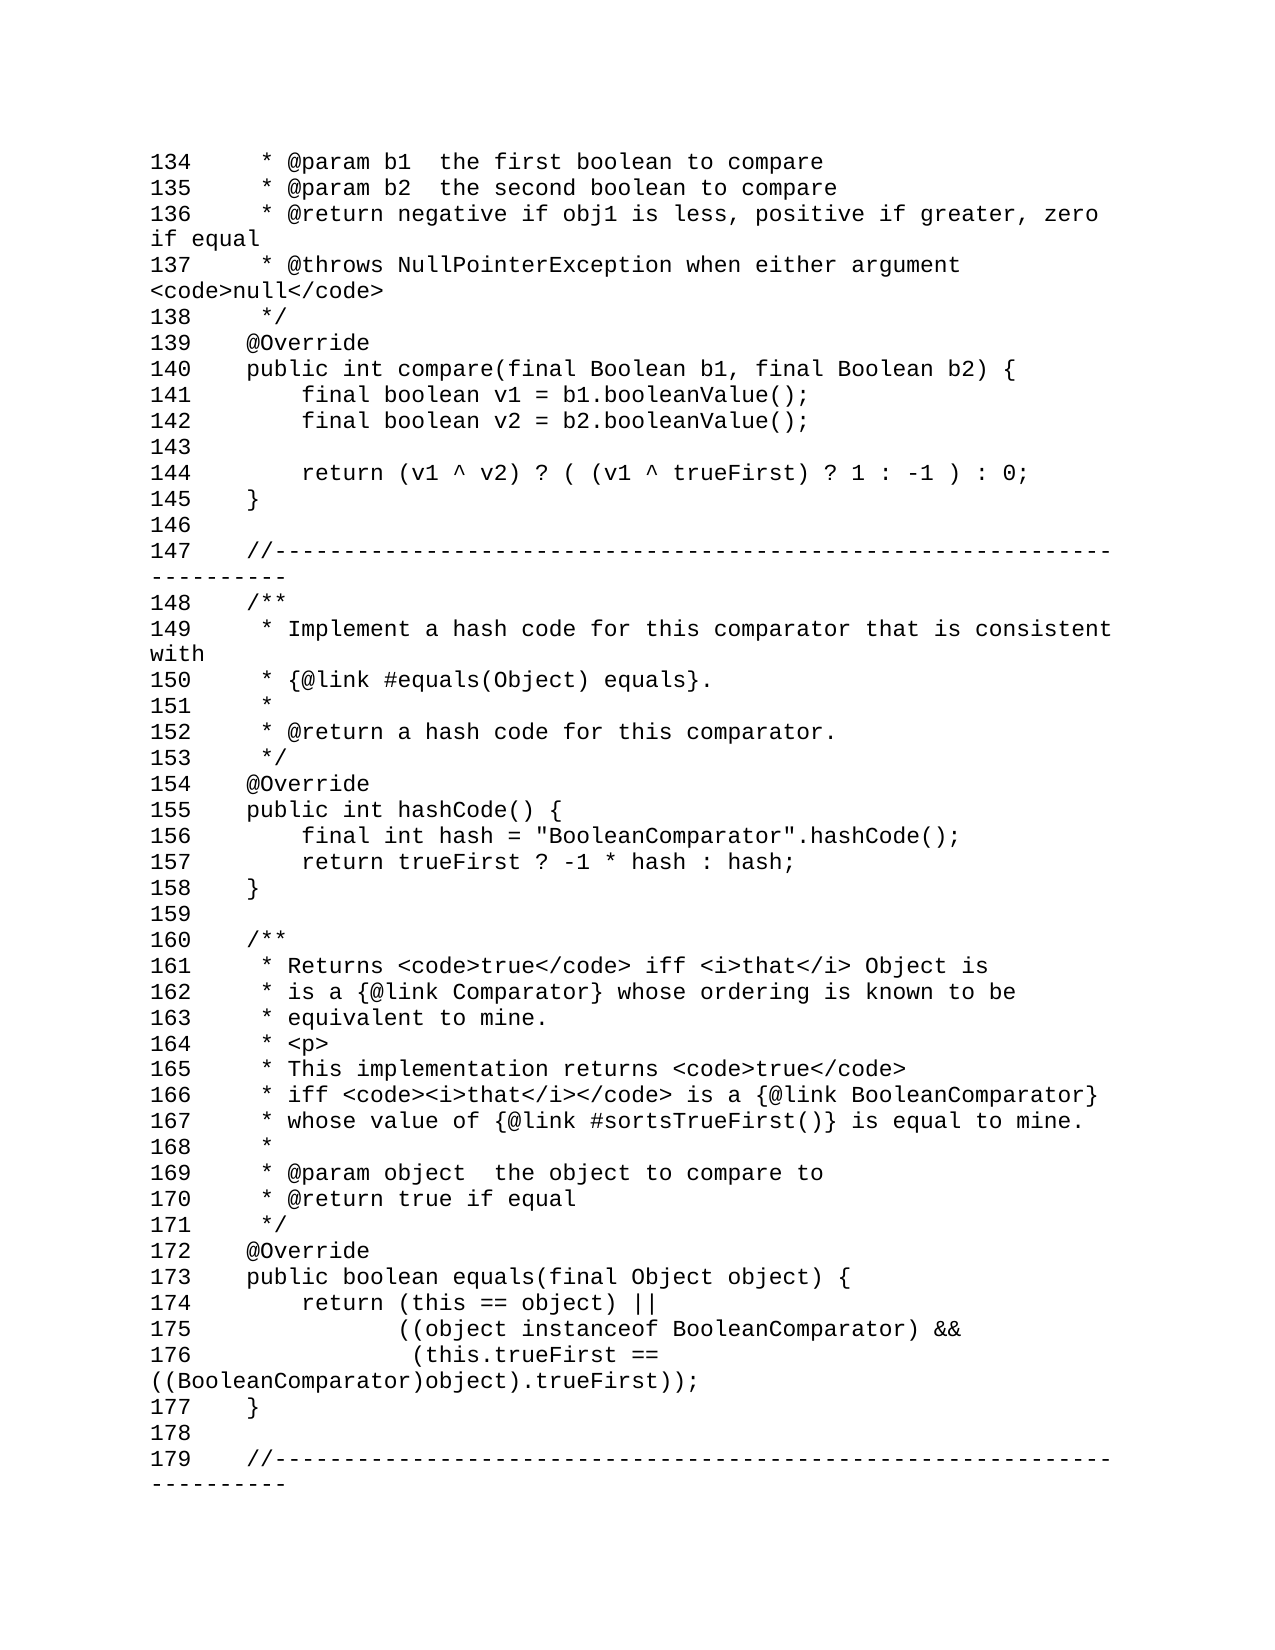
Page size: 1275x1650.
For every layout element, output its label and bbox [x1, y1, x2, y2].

text [150, 150, 1125, 1499]
